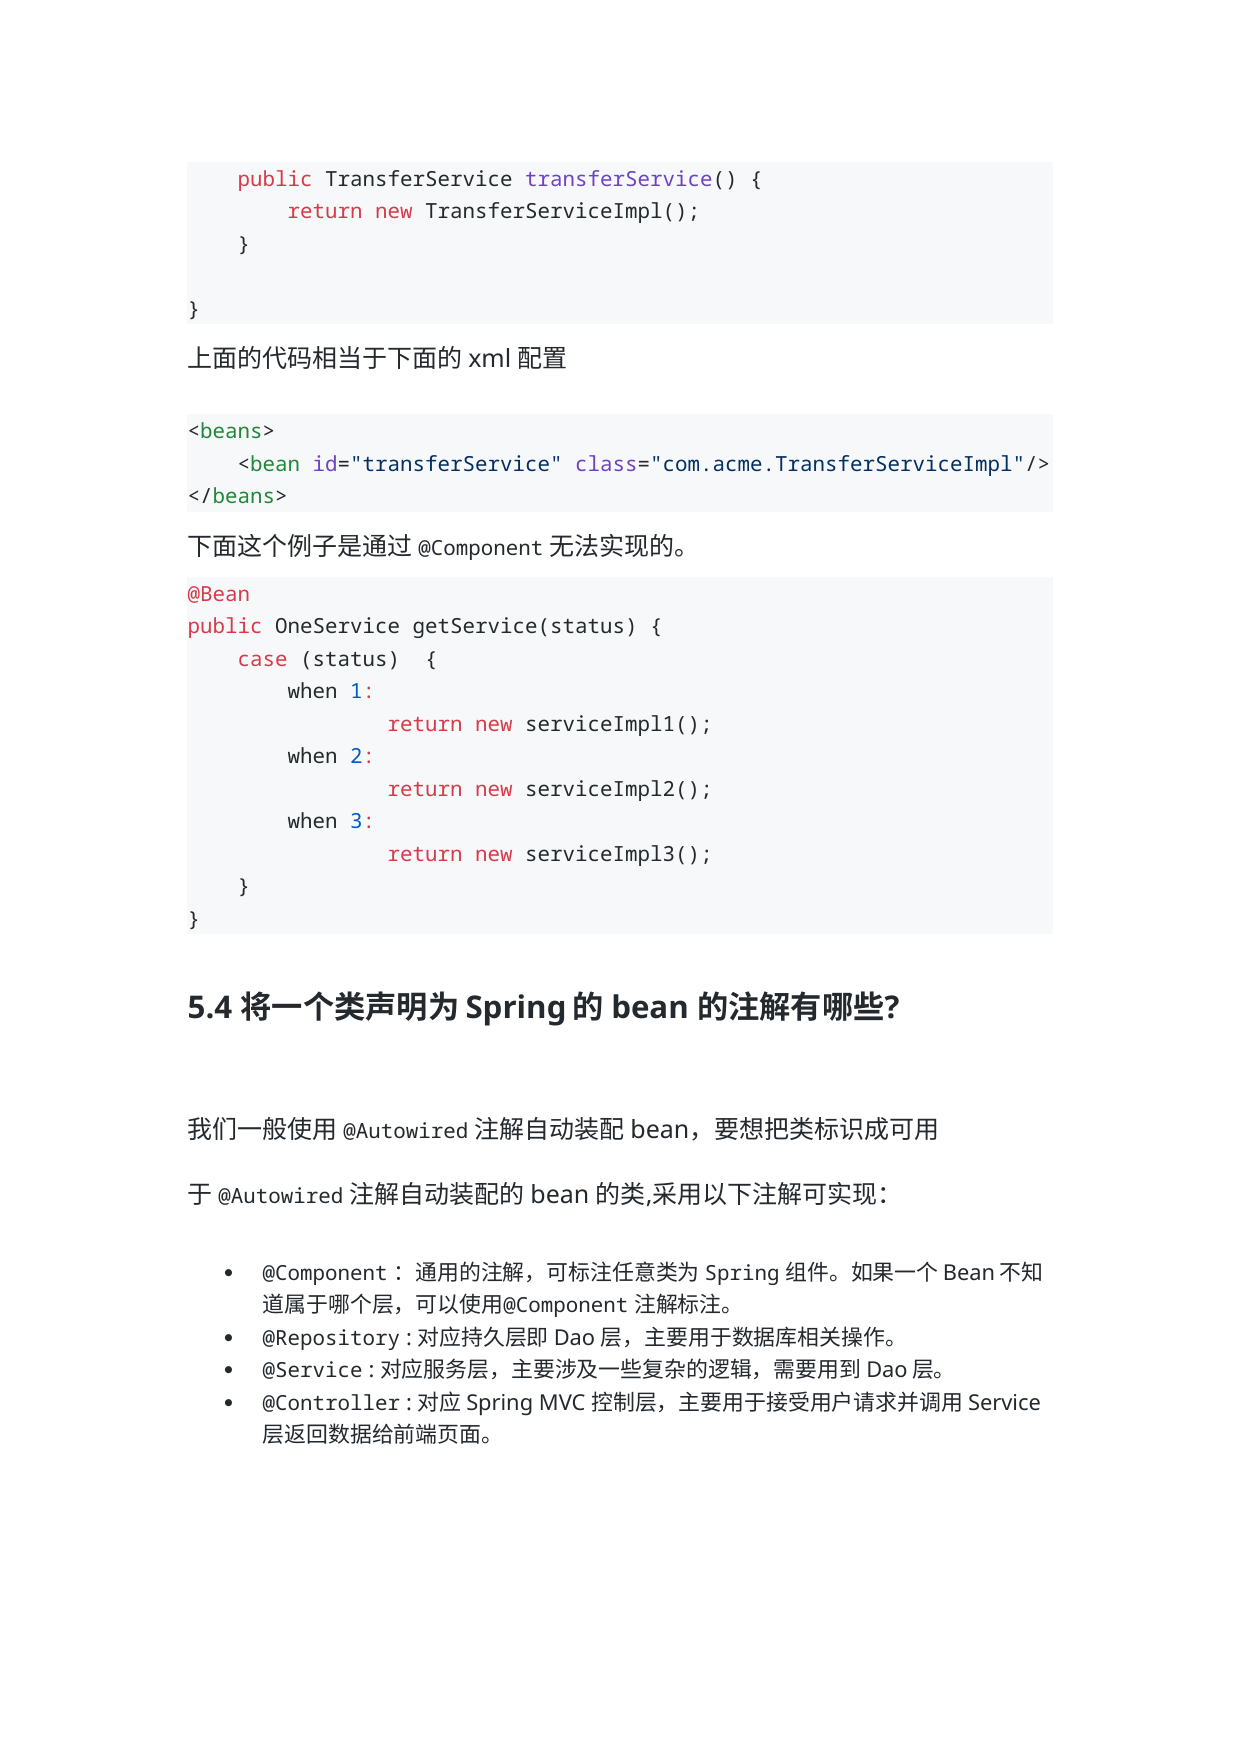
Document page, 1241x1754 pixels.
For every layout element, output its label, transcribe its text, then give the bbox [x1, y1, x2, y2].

list @Controller : 对应 Spring MVC 控制层，主要用于接受用户请求并调用 Service 层返回数据给前端页面。 [225, 1384, 1053, 1449]
text when 1: [187, 674, 1053, 707]
text } [187, 869, 1053, 902]
text public TransferService transferService() { [187, 162, 1053, 194]
text case (status) { [187, 642, 1053, 674]
text 下面这个例子是通过 @Component 无法实现的。 [187, 512, 1053, 577]
text <bean id="transferService" class="com.acme.TransferServiceImpl"/> [187, 447, 1053, 479]
text } [187, 902, 1053, 934]
list @Service : 对应服务层，主要涉及一些复杂的逻辑，需要用到 Dao层。 [225, 1352, 1053, 1384]
text @Bean [187, 577, 1053, 609]
text } [187, 227, 1053, 259]
text return new serviceImpl1(); [187, 707, 1053, 739]
text } [187, 292, 1053, 324]
text <beans> [187, 414, 1053, 447]
subtitle 5.4 将一个类声明为Spring的 bean 的注解有哪些? [187, 972, 1053, 1037]
text 上面的代码相当于下面的 xml 配置 [187, 324, 1053, 389]
text when 2: [187, 739, 1053, 772]
text return new serviceImpl3(); [187, 837, 1053, 869]
text public OneService getService(status) { [187, 609, 1053, 642]
text </beans> [187, 479, 1053, 512]
text when 3: [187, 804, 1053, 837]
text return new serviceImpl2(); [187, 772, 1053, 804]
text return new TransferServiceImpl(); [187, 194, 1053, 227]
list @Component ：通用的注解，可标注任意类为 Spring 组件。如果一个Bean不知道属于哪个层，可以使用@Component 注解标注。 [225, 1254, 1053, 1319]
list @Repository : 对应持久层即 Dao 层，主要用于数据库相关操作。 [225, 1319, 1053, 1352]
text 我们一般使用 @Autowired 注解自动装配 bean，要想把类标识成可用于 @Autowired 注解自动装配的 bean 的类,采用以下注解可实现： [187, 1095, 1053, 1225]
